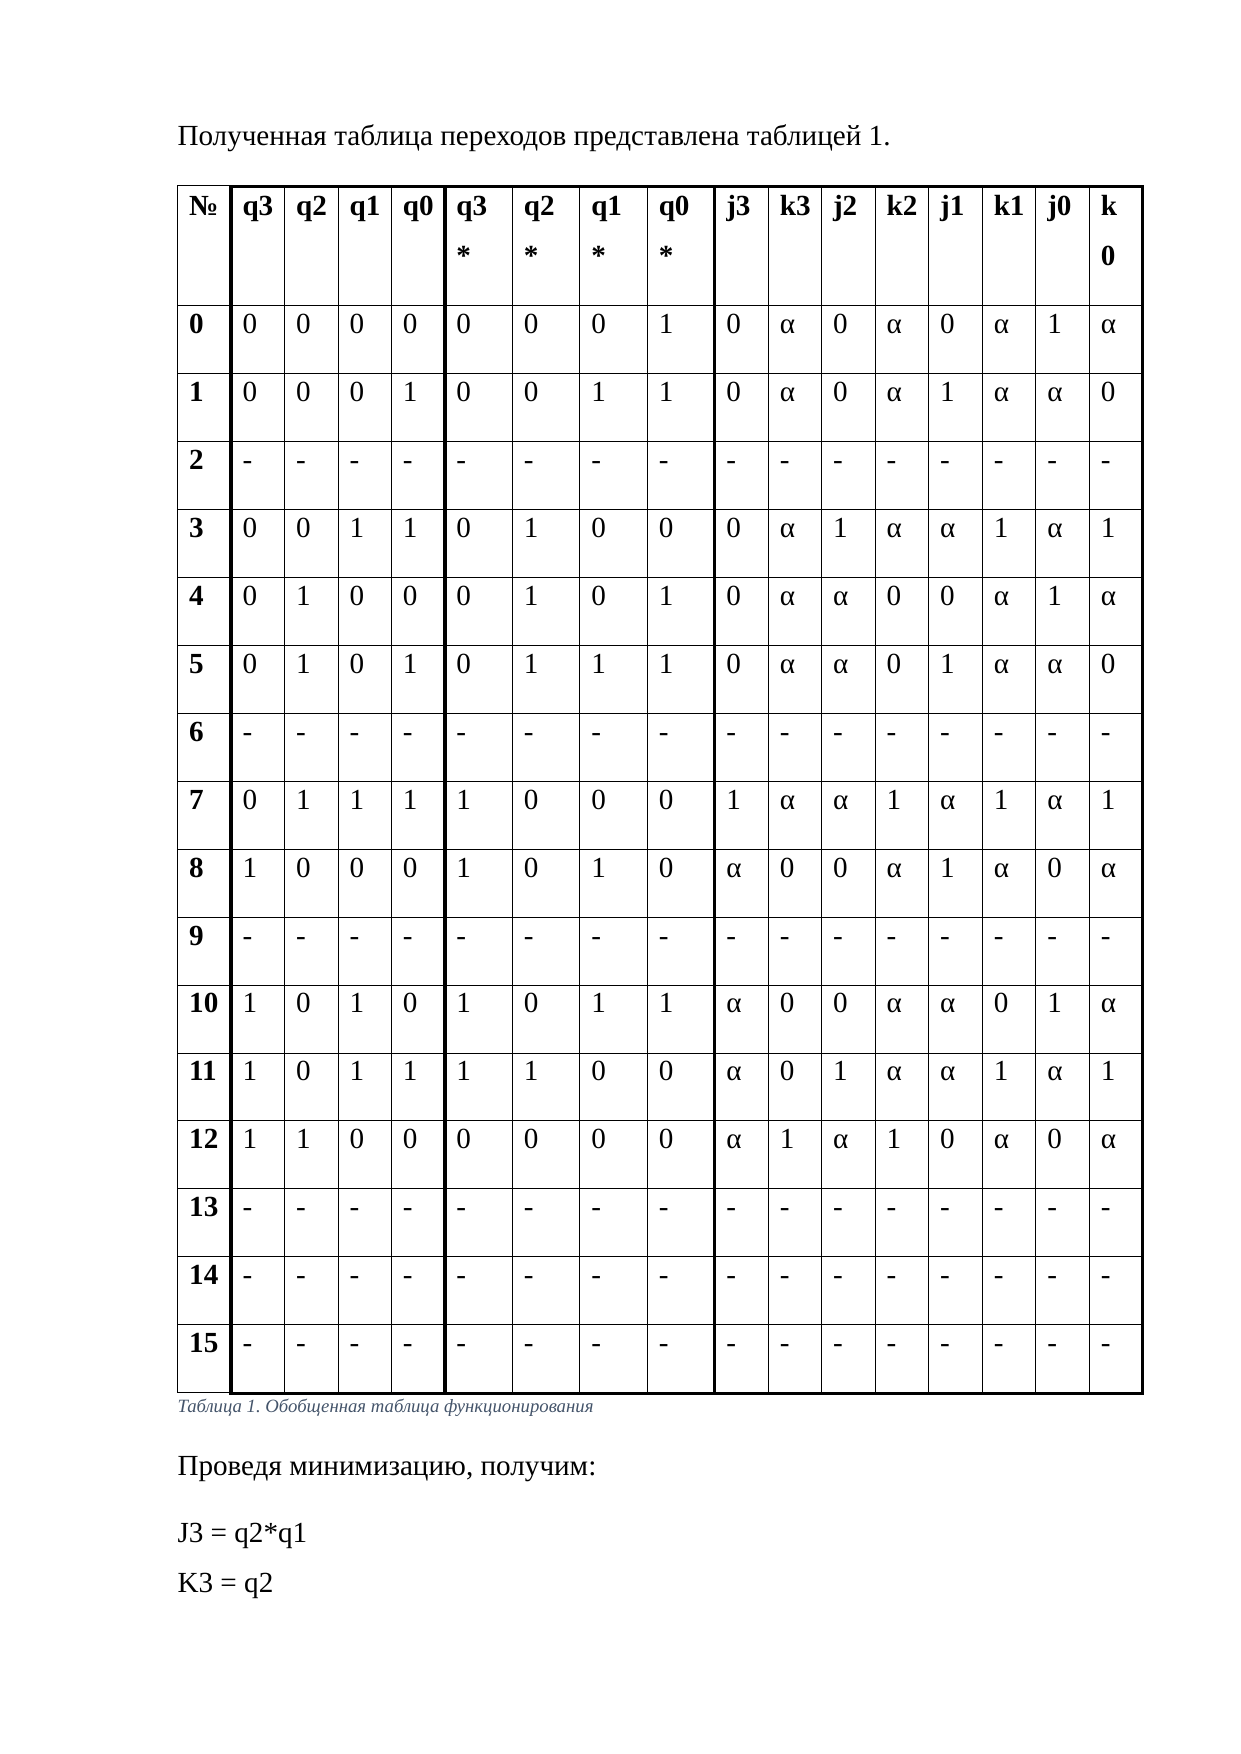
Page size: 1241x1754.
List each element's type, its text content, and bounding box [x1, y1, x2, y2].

table_cell 1 [929, 850, 982, 917]
table_cell - [769, 1257, 821, 1324]
table_cell - [513, 1325, 579, 1392]
table_cell α [1090, 578, 1141, 645]
table_cell 0 [769, 1054, 821, 1120]
table_cell - [876, 1257, 928, 1324]
table_cell 0 [447, 306, 512, 373]
table_cell 1 [580, 646, 647, 713]
table_cell 1 [285, 1121, 338, 1188]
table_cell 1 [716, 782, 768, 849]
table_cell 1 [285, 646, 338, 713]
table_cell - [339, 1189, 391, 1256]
table_header q3* [447, 188, 512, 305]
table_cell 0 [876, 646, 928, 713]
table_cell 0 [580, 578, 647, 645]
table_cell α [929, 1054, 982, 1120]
table_cell - [513, 1189, 579, 1256]
table_cell - [929, 1325, 982, 1392]
table_cell - [233, 714, 284, 781]
table_cell - [392, 1325, 443, 1392]
table_cell α [983, 1121, 1035, 1188]
table_cell 1 [648, 578, 713, 645]
table_cell 1 [513, 510, 579, 577]
table_cell - [339, 1257, 391, 1324]
table_cell 1 [285, 782, 338, 849]
table_cell 10 [178, 986, 229, 1052]
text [177, 1515, 1152, 1599]
table_cell 0 [648, 1054, 713, 1120]
table_cell 1 [648, 374, 713, 441]
table_cell α [716, 1054, 768, 1120]
table_cell 0 [716, 374, 768, 441]
table_cell 0 [233, 374, 284, 441]
table_cell - [447, 918, 512, 984]
table_cell 0 [513, 306, 579, 373]
table_cell 0 [822, 374, 875, 441]
table_cell - [769, 714, 821, 781]
table_cell α [822, 578, 875, 645]
table_cell α [1090, 306, 1141, 373]
table_cell 0 [392, 578, 443, 645]
table_cell - [822, 1325, 875, 1392]
table_cell 0 [233, 646, 284, 713]
table_cell - [580, 918, 647, 984]
table_cell - [1090, 1189, 1141, 1256]
table_cell - [1036, 918, 1089, 984]
table_header k1 [983, 188, 1035, 305]
table_cell - [983, 918, 1035, 984]
table_cell - [392, 1189, 443, 1256]
table_cell 0 [339, 578, 391, 645]
table_cell 14 [178, 1257, 229, 1324]
table_header k2 [876, 188, 928, 305]
table_cell 1 [1090, 1054, 1141, 1120]
table_cell - [580, 442, 647, 509]
table_cell - [392, 442, 443, 509]
table_cell 0 [929, 306, 982, 373]
table_cell α [983, 306, 1035, 373]
table_cell - [580, 1189, 647, 1256]
table_cell 1 [983, 1054, 1035, 1120]
table_cell 0 [513, 374, 579, 441]
table_cell - [447, 714, 512, 781]
table_header q0* [648, 188, 713, 305]
table_cell - [513, 714, 579, 781]
table_cell 0 [392, 850, 443, 917]
table_cell 1 [447, 1054, 512, 1120]
table_cell α [876, 510, 928, 577]
table_cell 0 [339, 850, 391, 917]
table_cell - [1036, 714, 1089, 781]
table_cell 1 [1090, 510, 1141, 577]
table_cell α [983, 850, 1035, 917]
table_cell - [339, 1325, 391, 1392]
table_cell 12 [178, 1121, 229, 1188]
table_cell α [716, 1121, 768, 1188]
table_cell 0 [447, 374, 512, 441]
table_cell α [876, 986, 928, 1052]
table_cell 0 [233, 782, 284, 849]
table_cell 1 [233, 1121, 284, 1188]
table_cell α [822, 646, 875, 713]
table_cell α [1090, 850, 1141, 917]
table_cell 1 [1036, 986, 1089, 1052]
table_cell 0 [339, 374, 391, 441]
table_cell - [392, 714, 443, 781]
table_cell - [339, 442, 391, 509]
table_header q2 [285, 188, 338, 305]
table_cell - [233, 442, 284, 509]
table_cell 1 [513, 646, 579, 713]
table_cell 0 [648, 1121, 713, 1188]
table_cell 0 [1036, 1121, 1089, 1188]
table_cell 0 [1090, 374, 1141, 441]
table_cell - [716, 442, 768, 509]
table_cell 1 [339, 986, 391, 1052]
table_cell - [769, 442, 821, 509]
table_cell α [983, 578, 1035, 645]
table_cell 1 [876, 1121, 928, 1188]
table_cell - [1036, 1189, 1089, 1256]
table_cell 0 [285, 306, 338, 373]
table_cell 0 [769, 986, 821, 1052]
table_cell 1 [648, 646, 713, 713]
table_header j3 [716, 188, 768, 305]
table_cell - [983, 442, 1035, 509]
table_cell - [513, 918, 579, 984]
table_cell 0 [233, 510, 284, 577]
table_cell 0 [513, 850, 579, 917]
table_cell - [929, 1189, 982, 1256]
table_cell - [285, 714, 338, 781]
table_cell 1 [929, 646, 982, 713]
table_cell - [285, 1325, 338, 1392]
table_cell 8 [178, 850, 229, 917]
table_header q3 [233, 188, 284, 305]
table_cell 0 [233, 578, 284, 645]
table_cell α [822, 1121, 875, 1188]
table_cell - [716, 1257, 768, 1324]
table_cell - [822, 442, 875, 509]
table_header q1* [580, 188, 647, 305]
table_cell 0 [648, 782, 713, 849]
table_cell - [822, 714, 875, 781]
table_cell α [716, 850, 768, 917]
table_cell 1 [769, 1121, 821, 1188]
table_cell - [233, 1257, 284, 1324]
table_cell - [580, 714, 647, 781]
table_cell 0 [1090, 646, 1141, 713]
table_cell 0 [929, 578, 982, 645]
table_header j1 [929, 188, 982, 305]
table_cell α [1036, 646, 1089, 713]
table_cell - [983, 714, 1035, 781]
table_cell 1 [983, 510, 1035, 577]
table_cell - [1090, 442, 1141, 509]
table_cell - [233, 918, 284, 984]
table_cell 0 [716, 578, 768, 645]
table_header q2* [513, 188, 579, 305]
table_cell 7 [178, 782, 229, 849]
table_cell 0 [929, 1121, 982, 1188]
table_cell 0 [392, 986, 443, 1052]
table_cell 0 [876, 578, 928, 645]
text Полученная таблица переходов представлена таблицей 1. [177, 118, 1152, 152]
table_cell - [648, 1257, 713, 1324]
table_cell 0 [339, 306, 391, 373]
table_cell 1 [876, 782, 928, 849]
table_cell - [447, 1189, 512, 1256]
table_cell - [513, 442, 579, 509]
table_cell - [447, 1325, 512, 1392]
table_cell - [769, 918, 821, 984]
table_cell 0 [447, 646, 512, 713]
table_cell 0 [392, 306, 443, 373]
table_cell 15 [178, 1325, 229, 1392]
table_cell 0 [285, 850, 338, 917]
table_cell - [929, 442, 982, 509]
table_cell 9 [178, 918, 229, 984]
table_cell 0 [233, 306, 284, 373]
table_cell - [580, 1257, 647, 1324]
table_cell α [769, 374, 821, 441]
table_cell - [580, 1325, 647, 1392]
table_cell - [392, 918, 443, 984]
table_cell - [1090, 714, 1141, 781]
table_cell 1 [392, 510, 443, 577]
table_cell - [1036, 1257, 1089, 1324]
table_cell - [1036, 1325, 1089, 1392]
table_cell 0 [513, 1121, 579, 1188]
table_cell α [822, 782, 875, 849]
table_cell α [1090, 986, 1141, 1052]
table_cell α [769, 646, 821, 713]
table_cell α [929, 782, 982, 849]
table_header j0 [1036, 188, 1089, 305]
table_cell 1 [339, 1054, 391, 1120]
table_cell α [769, 306, 821, 373]
table_cell 0 [822, 850, 875, 917]
table_cell - [876, 714, 928, 781]
table_cell α [929, 510, 982, 577]
table_cell α [1090, 1121, 1141, 1188]
table_cell - [648, 918, 713, 984]
table_cell 1 [513, 1054, 579, 1120]
table_cell 0 [580, 1121, 647, 1188]
table_cell 0 [716, 510, 768, 577]
table_cell - [447, 1257, 512, 1324]
table_cell - [876, 918, 928, 984]
table_cell - [769, 1325, 821, 1392]
table_cell 0 [769, 850, 821, 917]
table_cell 5 [178, 646, 229, 713]
table_cell α [769, 510, 821, 577]
table_cell 0 [339, 646, 391, 713]
table_cell 1 [580, 850, 647, 917]
table_cell 1 [1090, 782, 1141, 849]
table_cell - [1036, 442, 1089, 509]
table_cell 1 [339, 782, 391, 849]
table_cell α [716, 986, 768, 1052]
table_cell 1 [929, 374, 982, 441]
table_cell 1 [580, 374, 647, 441]
table_cell - [929, 714, 982, 781]
table_cell - [513, 1257, 579, 1324]
table_cell - [233, 1189, 284, 1256]
table_cell - [876, 442, 928, 509]
table_cell - [983, 1257, 1035, 1324]
table_header k0 [1090, 188, 1141, 305]
table_cell 1 [178, 374, 229, 441]
table_header j2 [822, 188, 875, 305]
table_cell - [769, 1189, 821, 1256]
table_cell 0 [716, 306, 768, 373]
table_cell - [339, 918, 391, 984]
text Таблица 1. Обобщенная таблица функционирования [177, 1395, 1152, 1417]
table_cell - [983, 1325, 1035, 1392]
table_cell 0 [580, 1054, 647, 1120]
table_cell 1 [233, 986, 284, 1052]
table_cell 1 [580, 986, 647, 1052]
table_cell - [233, 1325, 284, 1392]
table_cell - [648, 714, 713, 781]
table_cell 0 [513, 986, 579, 1052]
table_cell 0 [178, 306, 229, 373]
table_cell 0 [513, 782, 579, 849]
table_cell 0 [580, 510, 647, 577]
table_cell 1 [648, 986, 713, 1052]
table_cell 1 [648, 306, 713, 373]
table_cell 1 [447, 986, 512, 1052]
table_cell - [285, 918, 338, 984]
table_cell 1 [513, 578, 579, 645]
table_cell 0 [447, 578, 512, 645]
table_cell - [716, 918, 768, 984]
table_cell 0 [983, 986, 1035, 1052]
table_cell - [1090, 1257, 1141, 1324]
table_cell 2 [178, 442, 229, 509]
table_cell α [983, 374, 1035, 441]
table_cell α [769, 782, 821, 849]
table_cell α [876, 850, 928, 917]
table_cell 13 [178, 1189, 229, 1256]
table_cell - [876, 1189, 928, 1256]
table_cell 1 [1036, 306, 1089, 373]
table_cell α [983, 646, 1035, 713]
table_cell 1 [983, 782, 1035, 849]
table_cell 0 [648, 510, 713, 577]
table_cell 1 [285, 578, 338, 645]
table_header № [178, 186, 229, 305]
table_cell 1 [392, 646, 443, 713]
table_cell 1 [392, 374, 443, 441]
table_cell 1 [447, 782, 512, 849]
table_cell 0 [580, 782, 647, 849]
table_cell 6 [178, 714, 229, 781]
table_cell - [876, 1325, 928, 1392]
table_cell - [648, 442, 713, 509]
table_cell 1 [233, 850, 284, 917]
table_cell 0 [285, 986, 338, 1052]
table_cell α [1036, 782, 1089, 849]
table_cell 1 [392, 782, 443, 849]
table_cell α [876, 1054, 928, 1120]
table_cell 0 [822, 306, 875, 373]
table_cell - [716, 1325, 768, 1392]
table_cell 1 [1036, 578, 1089, 645]
table_cell 0 [339, 1121, 391, 1188]
table_cell α [769, 578, 821, 645]
table_cell 1 [822, 510, 875, 577]
table_cell α [1036, 1054, 1089, 1120]
table_cell - [822, 918, 875, 984]
table_cell 1 [233, 1054, 284, 1120]
table_header q1 [339, 188, 391, 305]
table_cell 0 [392, 1121, 443, 1188]
table_cell - [822, 1189, 875, 1256]
table_cell 1 [447, 850, 512, 917]
table_cell 1 [392, 1054, 443, 1120]
table_cell - [285, 1189, 338, 1256]
table_cell 0 [447, 510, 512, 577]
text Проведя минимизацию, получим: [177, 1448, 1152, 1482]
table_cell - [648, 1189, 713, 1256]
table_cell 4 [178, 578, 229, 645]
table_cell α [1036, 374, 1089, 441]
table_cell 0 [1036, 850, 1089, 917]
table_cell 0 [285, 510, 338, 577]
table_cell 0 [822, 986, 875, 1052]
table_cell 1 [822, 1054, 875, 1120]
table_cell α [876, 306, 928, 373]
table_header q0 [392, 188, 443, 305]
table_cell 0 [648, 850, 713, 917]
table_cell 3 [178, 510, 229, 577]
table_cell α [876, 374, 928, 441]
table_cell 0 [580, 306, 647, 373]
table_cell α [1036, 510, 1089, 577]
table_cell 1 [339, 510, 391, 577]
table_cell 0 [716, 646, 768, 713]
table_cell 11 [178, 1054, 229, 1120]
table_cell - [716, 1189, 768, 1256]
table_cell - [716, 714, 768, 781]
table_cell - [447, 442, 512, 509]
table_cell - [285, 442, 338, 509]
table_cell - [1090, 918, 1141, 984]
table_cell - [929, 1257, 982, 1324]
table_cell - [648, 1325, 713, 1392]
table_cell - [1090, 1325, 1141, 1392]
table_cell - [983, 1189, 1035, 1256]
table_cell 0 [285, 374, 338, 441]
table_cell - [285, 1257, 338, 1324]
table_cell α [929, 986, 982, 1052]
table_cell - [392, 1257, 443, 1324]
table_cell 0 [447, 1121, 512, 1188]
table_cell - [339, 714, 391, 781]
table_cell - [929, 918, 982, 984]
table_header k3 [769, 188, 821, 305]
table_cell 0 [285, 1054, 338, 1120]
table_cell - [822, 1257, 875, 1324]
